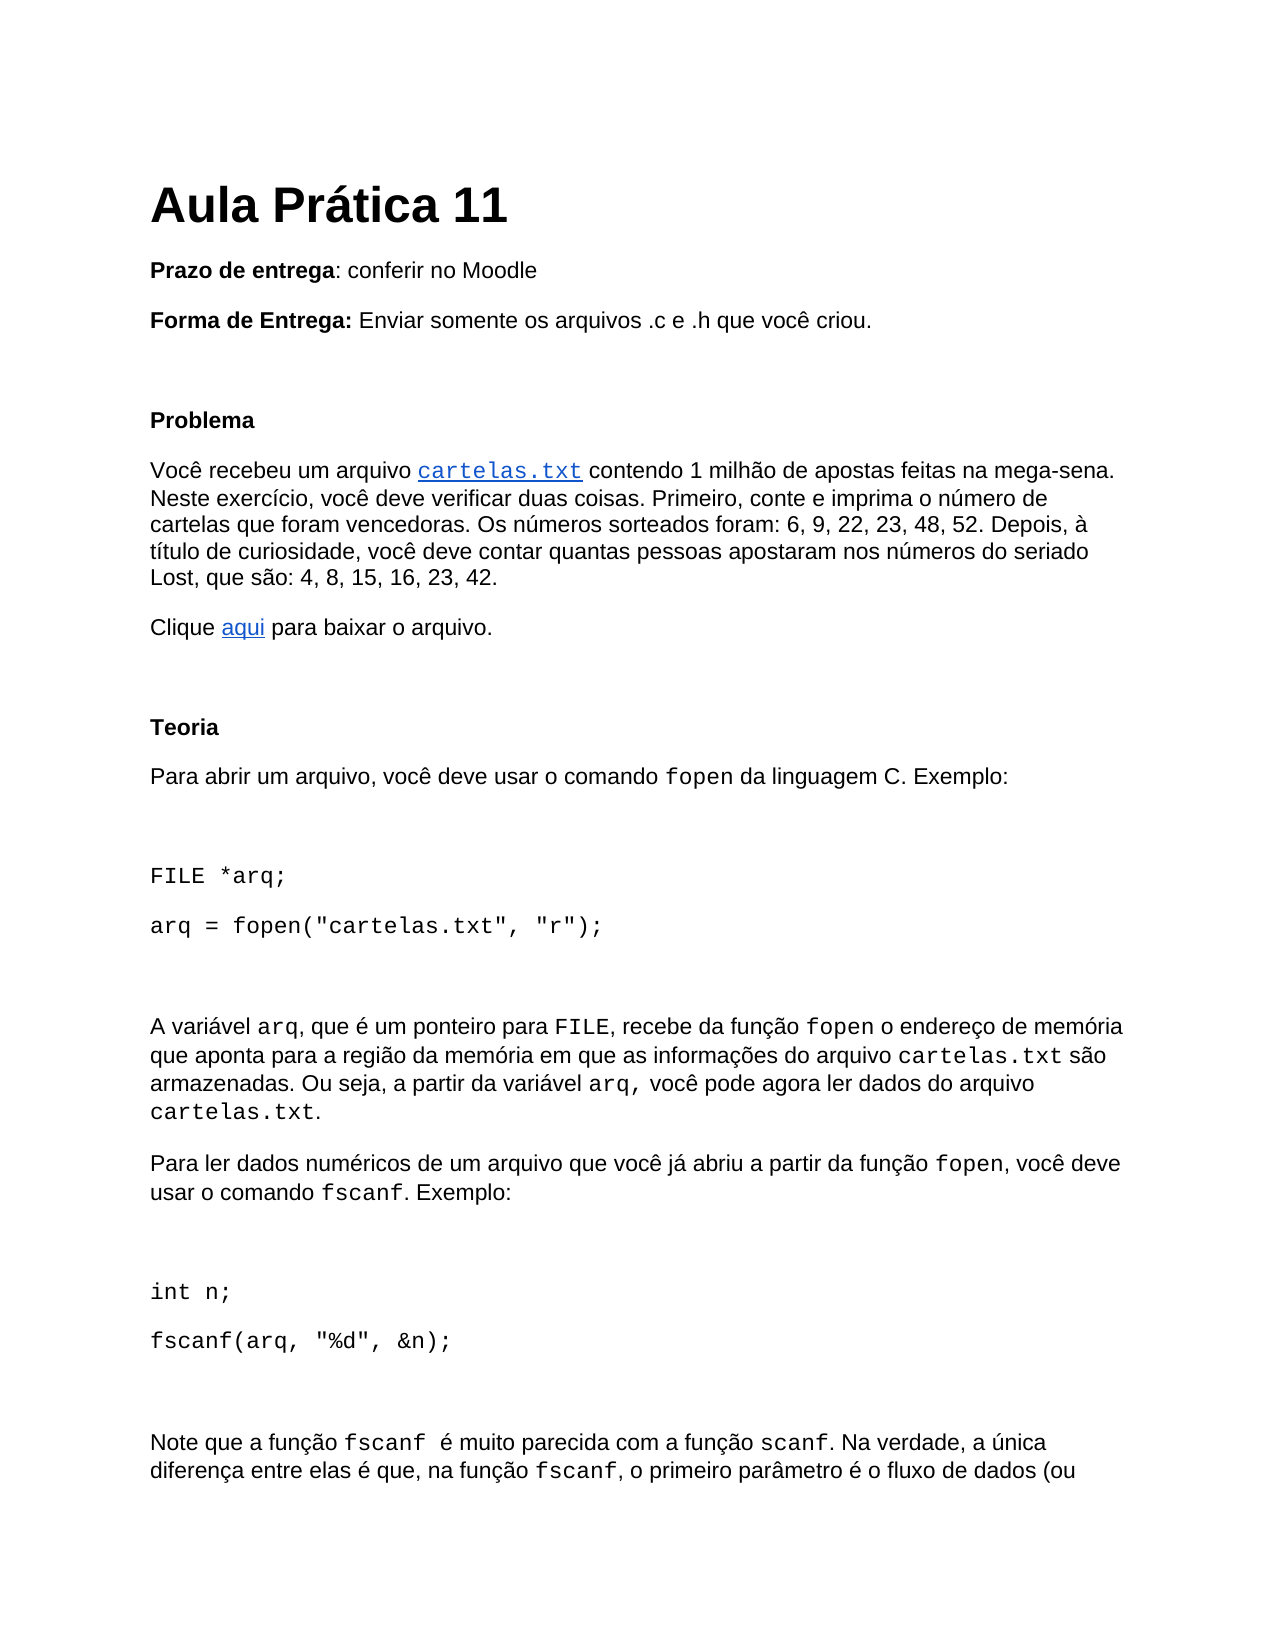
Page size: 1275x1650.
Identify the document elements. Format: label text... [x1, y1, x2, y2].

text Clique aqui para baixar o arquivo. [150, 614, 1125, 640]
text Para abrir um arquivo, você deve usar o comando fopen da linguagem C. Exemplo: [150, 763, 1125, 792]
text Para ler dados numéricos de um arquivo que você já abriu a partir da função fopen, você deve usar o comando fscanf. Exemplo: [150, 1150, 1125, 1207]
text FILE *arq; [150, 865, 1125, 891]
text Prazo de entrega: conferir no Moodle [150, 257, 1125, 284]
subtitle Aula Prática 11 [150, 175, 1125, 232]
text Problema [150, 407, 1125, 433]
text Você recebeu um arquivo cartelas.txt contendo 1 milhão de apostas feitas na mega-sena. Neste exercício, você deve verificar duas coisas. Primeiro, conte e imprima o número de cartelas que foram vencedoras. Os números sorteados foram: 6, 9, 22, 23, 48, 52. Depois, à título de curiosidade, você deve contar quantas pessoas apostaram nos números do seriado Lost, que são: 4, 8, 15, 16, 23, 42. [150, 457, 1125, 590]
text Forma de Entrega: Enviar somente os arquivos .c e .h que você criou. [150, 307, 1125, 334]
text Teoria [150, 713, 1125, 740]
text arq = fopen("cartelas.txt", "r"); [150, 914, 1125, 940]
text fscanf(arq, "%d", &n); [150, 1329, 1125, 1355]
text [150, 1428, 1125, 1485]
text int n; [150, 1280, 1125, 1306]
text A variável arq, que é um ponteiro para FILE, recebe da função fopen o endereço de memória que aponta para a região da memória em que as informações do arquivo cartelas.txt são armazenadas. Ou seja, a partir da variável arq, você pode agora ler dados do arquivo cartelas.txt. [150, 1013, 1125, 1127]
